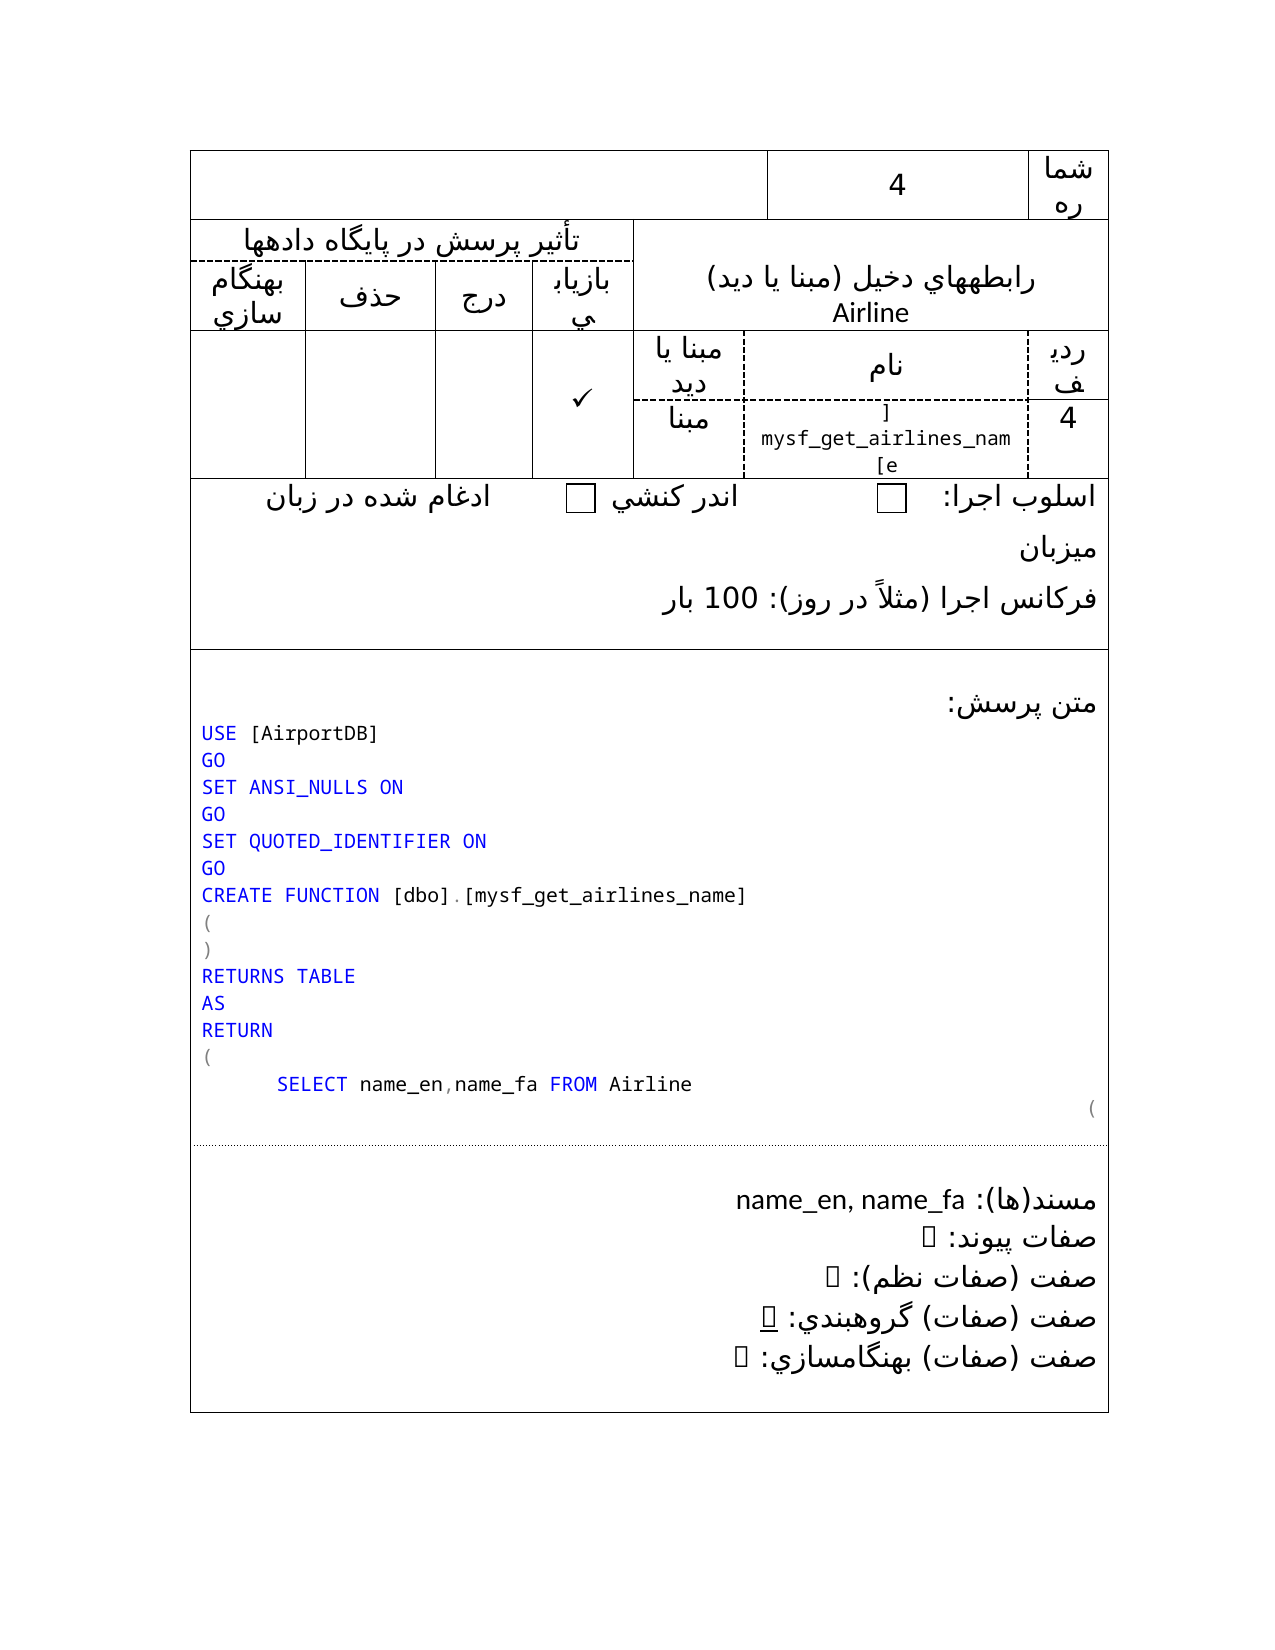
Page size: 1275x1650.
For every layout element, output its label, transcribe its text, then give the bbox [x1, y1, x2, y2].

table_cell تأثير پرسش در پايگاه دادهها [191, 220, 633, 260]
table_cell [306, 331, 435, 478]
table_header [191, 151, 767, 219]
table_cell رديف [1028, 331, 1108, 399]
table_cell [mysf_get_airlines_name] [890, 399, 1028, 478]
table_cell رابطههاي دخيل (مبنا يا ديد) Airline [634, 220, 1108, 330]
table_cell [mysf_get_airlines_name] [744, 399, 886, 478]
table_cell [533, 331, 633, 478]
table_cell درج [436, 260, 532, 330]
table_header شماره [1029, 151, 1108, 219]
table_cell بازيابي [533, 260, 633, 330]
table_cell [436, 331, 532, 478]
table_cell بهنگام سازي [191, 260, 305, 330]
table_cell مبنا يا ديد [634, 331, 744, 399]
table_cell نام [744, 331, 1028, 399]
table_cell متن پرسش: USE [AirportDB] GO SET ANSI_NULLS ON GO SET QUOTED_IDENTIFIER ON GO CREATE FUNCTION [dbo].[mysf_get_airlines_name] ( ) RETURNS TABLE AS RETURN ( SELECT name_en,name_fa FROM Airline ) [191, 650, 1108, 1144]
table_cell اسلوب اجرا: اندر كنشي ادغام شده در زبان ميزبان فركانس اجرا (مثلاً در روز): 100 بار [191, 479, 1108, 649]
table_cell مسند(ها): name_en, name_fa صفات پيوند:  صفت (صفات نظم):  صفت (صفات) گروهبندي:  صفت (صفات) بهنگامسازي:  [191, 1145, 1108, 1412]
table_cell [191, 331, 305, 478]
table_cell حذف [306, 260, 435, 330]
table_cell مبنا [634, 399, 744, 478]
table_header 4 [768, 151, 1028, 219]
table_cell 4 [1028, 400, 1108, 478]
